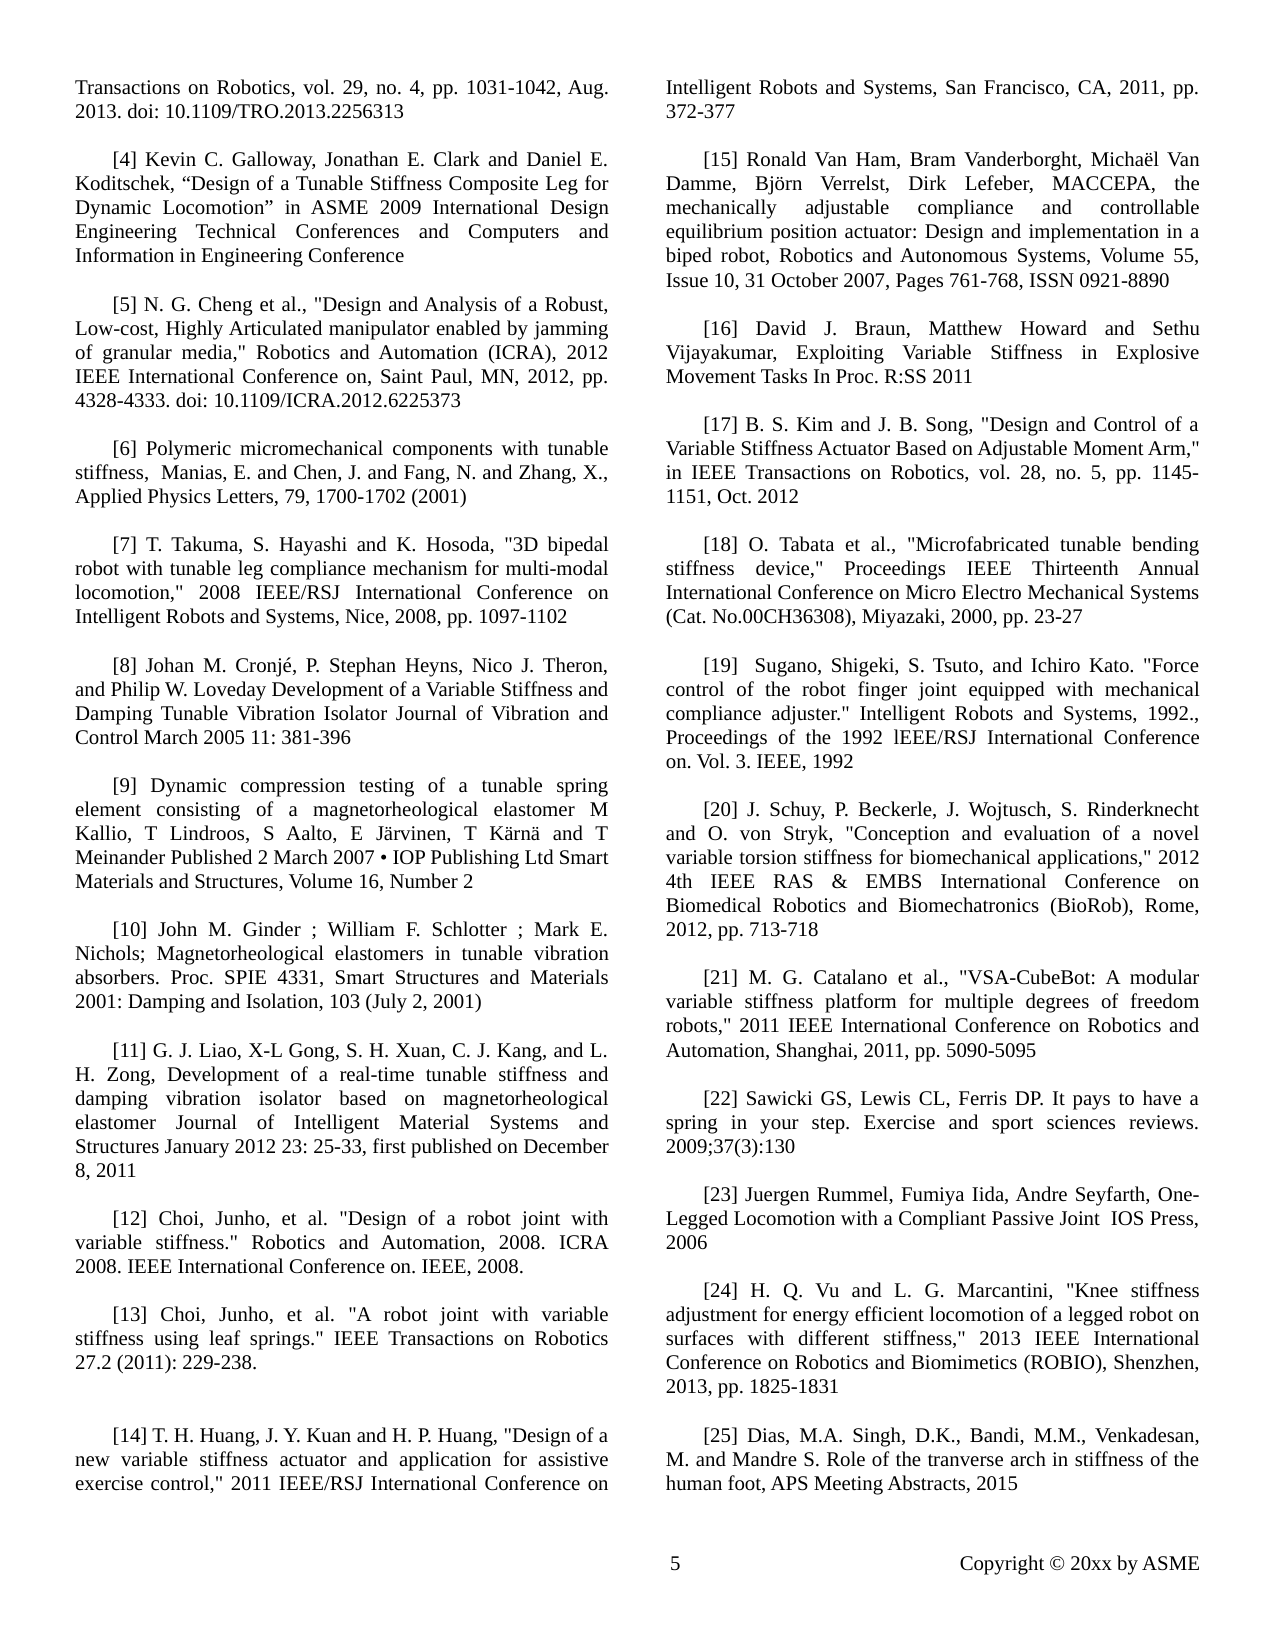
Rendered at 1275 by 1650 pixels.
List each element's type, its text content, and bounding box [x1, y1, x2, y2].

text [7] T. Takuma, S. Hayashi and K. Hosoda, "3D bipedal robot with tunable leg compliance mechanism for multi-modal locomotion," 2008 IEEE/RSJ International Conference on Intelligent Robots and Systems, Nice, 2008, pp. 1097-1102 [75, 532, 609, 628]
text [18] O. Tabata et al., "Microfabricated tunable bending stiffness device," Proceedings IEEE Thirteenth Annual International Conference on Micro Electro Mechanical Systems (Cat. No.00CH36308), Miyazaki, 2000, pp. 23-27 [666, 532, 1200, 628]
text [4] Kevin C. Galloway, Jonathan E. Clark and Daniel E. Koditschek, “Design of a Tunable Stiffness Composite Leg for Dynamic Locomotion” in ASME 2009 International Design Engineering Technical Conferences and Computers and Information in Engineering Conference [75, 147, 609, 267]
text [23] Juergen Rummel, Fumiya Iida, Andre Seyfarth, One-Legged Locomotion with a Compliant Passive Joint IOS Press, 2006 [666, 1182, 1200, 1254]
text [10] John M. Ginder ; William F. Schlotter ; Mark E. Nichols; Magnetorheological elastomers in tunable vibration absorbers. Proc. SPIE 4331, Smart Structures and Materials 2001: Damping and Isolation, 103 (July 2, 2001) [75, 917, 609, 1013]
text [19] Sugano, Shigeki, S. Tsuto, and Ichiro Kato. "Force control of the robot finger joint equipped with mechanical compliance adjuster." Intelligent Robots and Systems, 1992., Proceedings of the 1992 lEEE/RSJ International Conference on. Vol. 3. IEEE, 1992 [666, 652, 1200, 773]
text [21] M. G. Catalano et al., "VSA-CubeBot: A modular variable stiffness platform for multiple degrees of freedom robots," 2011 IEEE International Conference on Robotics and Automation, Shanghai, 2011, pp. 5090-5095 [666, 965, 1200, 1062]
text [25] Dias, M.A. Singh, D.K., Bandi, M.M., Venkadesan, M. and Mandre S. Role of the tranverse arch in stiffness of the human foot, APS Meeting Abstracts, 2015 [666, 1422, 1200, 1495]
text [12] Choi, Junho, et al. "Design of a robot joint with variable stiffness." Robotics and Automation, 2008. ICRA 2008. IEEE International Conference on. IEEE, 2008. [75, 1206, 609, 1278]
text [20] J. Schuy, P. Beckerle, J. Wojtusch, S. Rinderknecht and O. von Stryk, "Conception and evaluation of a novel variable torsion stiffness for biomechanical applications," 2012 4th IEEE RAS & EMBS International Conference on Biomedical Robotics and Biomechatronics (BioRob), Rome, 2012, pp. 713-718 [666, 797, 1200, 941]
text [5] N. G. Cheng et al., "Design and Analysis of a Robust, Low-cost, Highly Articulated manipulator enabled by jamming of granular media," Robotics and Automation (ICRA), 2012 IEEE International Conference on, Saint Paul, MN, 2012, pp. 4328-4333. doi: 10.1109/ICRA.2012.6225373 [75, 292, 609, 412]
text [17] B. S. Kim and J. B. Song, "Design and Control of a Variable Stiffness Actuator Based on Adjustable Moment Arm," in IEEE Transactions on Robotics, vol. 28, no. 5, pp. 1145-1151, Oct. 2012 [666, 412, 1200, 508]
text [22] Sawicki GS, Lewis CL, Ferris DP. It pays to have a spring in your step. Exercise and sport sciences reviews. 2009;37(3):130 [666, 1086, 1200, 1158]
text [16] David J. Braun, Matthew Howard and Sethu Vijayakumar, Exploiting Variable Stiffness in Explosive Movement Tasks In Proc. R:SS 2011 [666, 316, 1200, 388]
text [8] Johan M. Cronjé, P. Stephan Heyns, Nico J. Theron, and Philip W. Loveday Development of a Variable Stiffness and Damping Tunable Vibration Isolator Journal of Vibration and Control March 2005 11: 381-396 [75, 652, 609, 749]
text [13] Choi, Junho, et al. "A robot joint with variable stiffness using leaf springs." IEEE Transactions on Robotics 27.2 (2011): 229-238. [75, 1302, 609, 1374]
text [6] Polymeric micromechanical components with tunable stiffness, Manias, E. and Chen, J. and Fang, N. and Zhang, X., Applied Physics Letters, 79, 1700-1702 (2001) [75, 436, 609, 508]
text [11] G. J. Liao, X-L Gong, S. H. Xuan, C. J. Kang, and L. H. Zong, Development of a real-time tunable stiffness and damping vibration isolator based on magnetorheological elastomer Journal of Intelligent Material Systems and Structures January 2012 23: 25-33, first published on December 8, 2011 [75, 1037, 609, 1182]
text [15] Ronald Van Ham, Bram Vanderborght, Michaël Van Damme, Björn Verrelst, Dirk Lefeber, MACCEPA, the mechanically adjustable compliance and controllable equilibrium position actuator: Design and implementation in a biped robot, Robotics and Autonomous Systems, Volume 55, Issue 10, 31 October 2007, Pages 761-768, ISSN 0921-8890 [666, 147, 1200, 292]
text [14] T. H. Huang, J. Y. Kuan and H. P. Huang, "Design of a new variable stiffness actuator and application for assistive exercise control," 2011 IEEE/RSJ International Conference on Intelligent Robots and Systems, San Francisco, CA, 2011, pp. 372-377 [666, 75, 1200, 123]
text [9] Dynamic compression testing of a tunable spring element consisting of a magnetorheological elastomer M Kallio, T Lindroos, S Aalto, E Järvinen, T Kärnä and T Meinander Published 2 March 2007 • IOP Publishing Ltd Smart Materials and Structures, Volume 16, Number 2 [75, 773, 609, 893]
text [24] H. Q. Vu and L. G. Marcantini, "Knee stiffness adjustment for energy efficient locomotion of a legged robot on surfaces with different stiffness," 2013 IEEE International Conference on Robotics and Biomimetics (ROBIO), Shenzhen, 2013, pp. 1825-1831 [666, 1278, 1200, 1398]
text [14] T. H. Huang, J. Y. Kuan and H. P. Huang, "Design of a new variable stiffness actuator and application for assistive exercise control," 2011 IEEE/RSJ International Conference on Intelligent Robots and Systems, San Francisco, CA, 2011, pp. 372-377 [75, 1422, 609, 1495]
